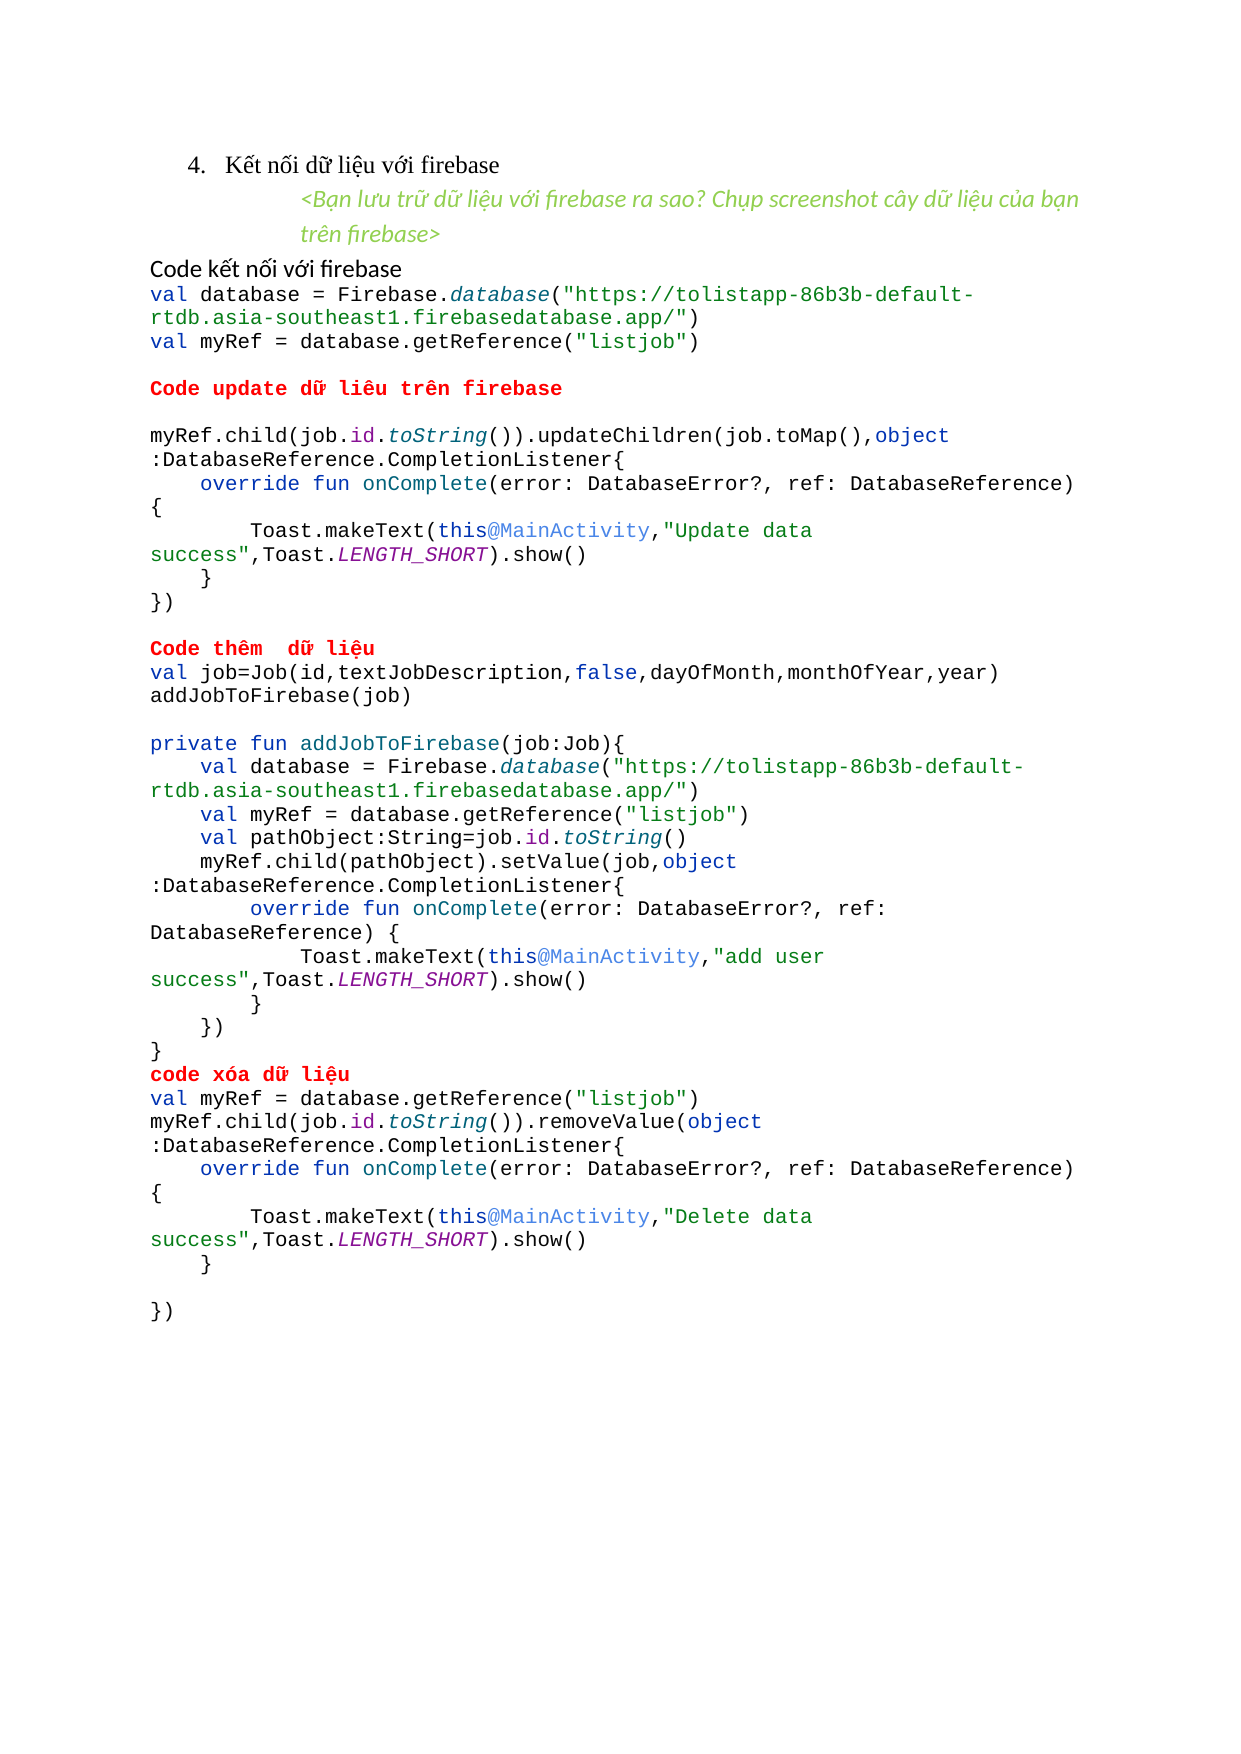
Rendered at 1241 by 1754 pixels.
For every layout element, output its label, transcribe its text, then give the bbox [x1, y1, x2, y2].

text val myRef = database.getReference("listjob") myRef.child(job.id.toString()).removeValue(object :DatabaseReference.CompletionListener{ override fun onComplete(error: DatabaseError?, ref: DatabaseReference) { Toast.makeText(this@MainActivity,"Delete data success",Toast.LENGTH_SHORT).show() } }) [150, 1087, 1090, 1324]
text Code update dữ liêu trên firebase [150, 378, 1090, 402]
text private fun addJobToFirebase(job:Job){ val database = Firebase.database("https://tolistapp-86b3b-default-rtdb.asia-southeast1.firebasedatabase.app/") val myRef = database.getReference("listjob") val pathObject:String=job.id.toString() myRef.child(pathObject).setValue(job,object :DatabaseReference.CompletionListener{ override fun onComplete(error: DatabaseError?, ref: DatabaseReference) { Toast.makeText(this@MainActivity,"add user success",Toast.LENGTH_SHORT).show() } }) } [150, 733, 1090, 1064]
text code xóa dữ liệu [150, 1064, 1090, 1087]
list <Bạn lưu trữ dữ liệu với firebase ra sao? Chụp screenshot cây dữ liệu của bạn trên firebase> [300, 183, 1090, 248]
text myRef.child(job.id.toString()).updateChildren(job.toMap(),object :DatabaseReference.CompletionListener{ override fun onComplete(error: DatabaseError?, ref: DatabaseReference) { Toast.makeText(this@MainActivity,"Update data success",Toast.LENGTH_SHORT).show() } }) [150, 425, 1090, 614]
text Code kết nối với firebase [150, 253, 1090, 283]
text val database = Firebase.database("https://tolistapp-86b3b-default-rtdb.asia-southeast1.firebasedatabase.app/") val myRef = database.getReference("listjob") [150, 283, 1090, 354]
text val job=Job(id,textJobDescription,false,dayOfMonth,monthOfYear,year) addJobToFirebase(job) [150, 662, 1090, 709]
text Code thêm dữ liệu [150, 638, 1090, 662]
list Kết nối dữ liệu với firebase [187, 150, 1090, 179]
